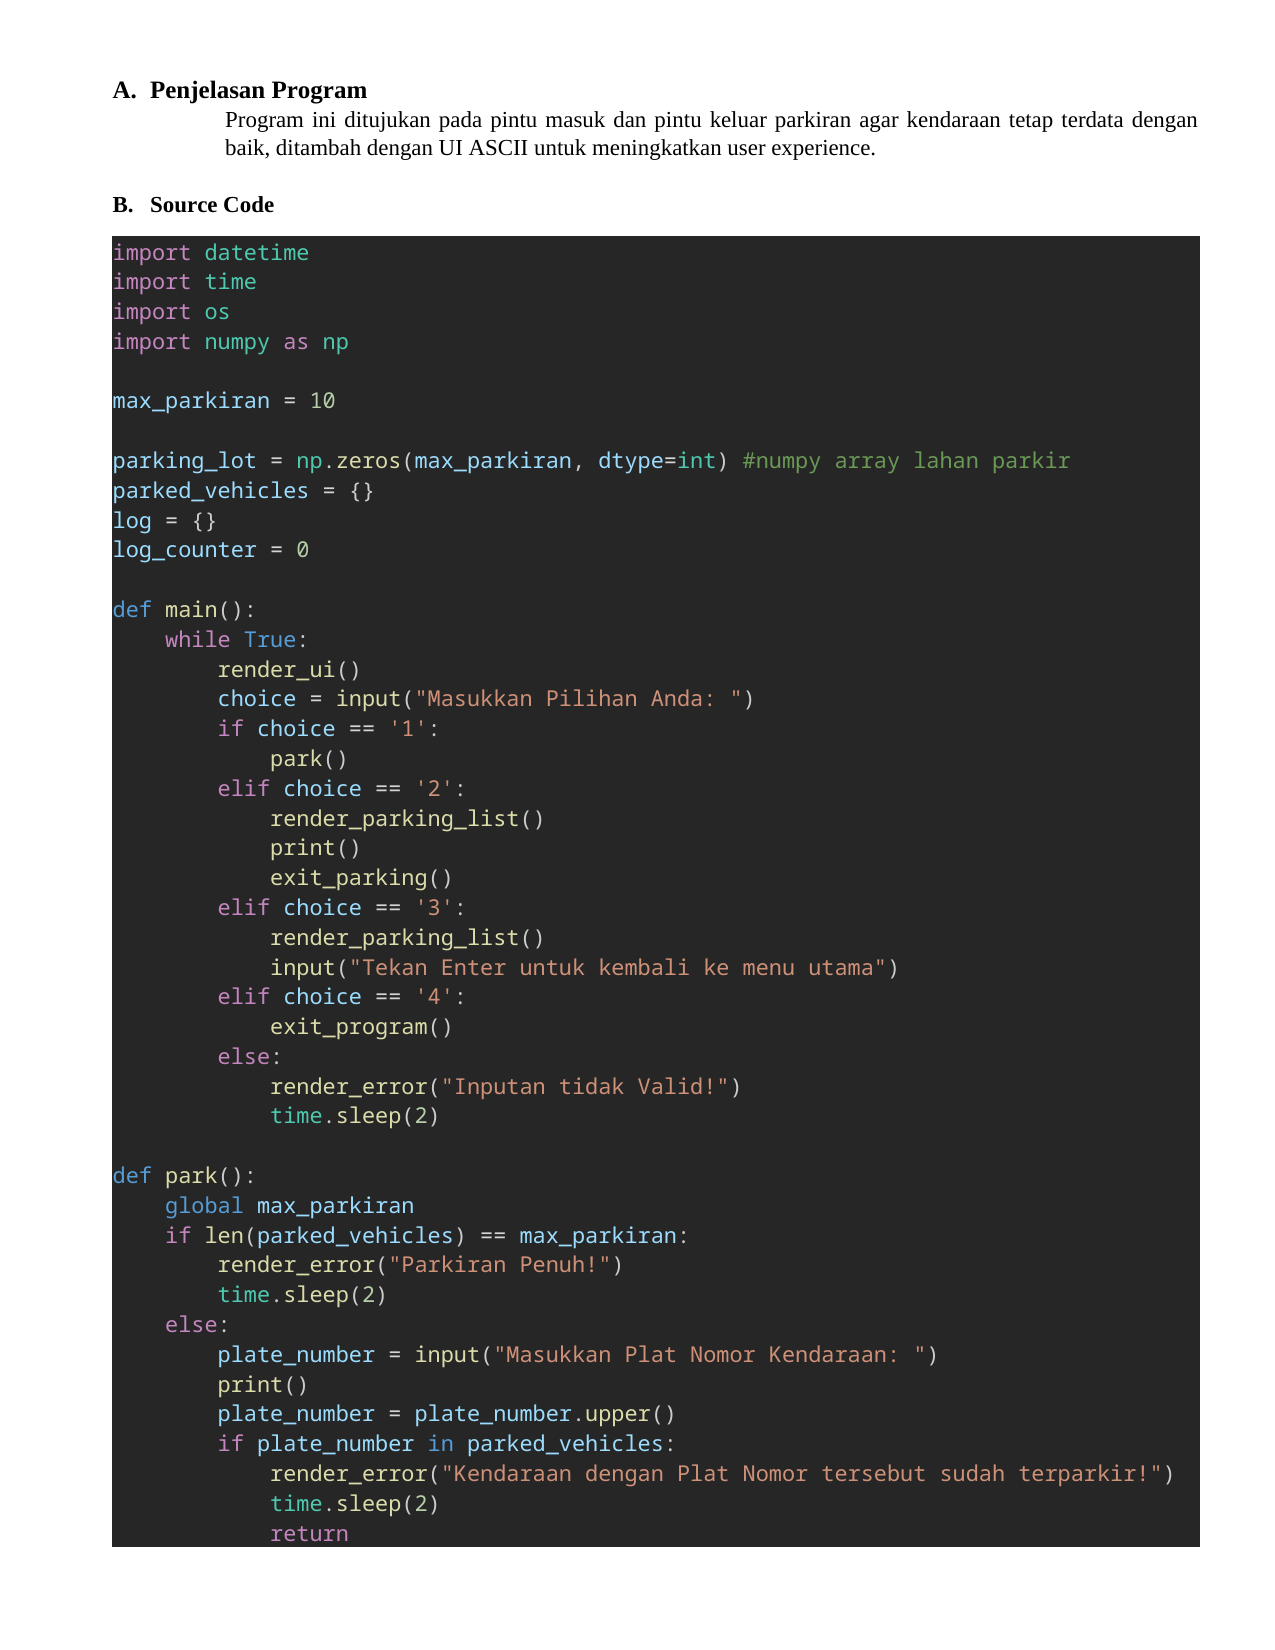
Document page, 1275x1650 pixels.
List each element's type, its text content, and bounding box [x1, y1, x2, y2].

text plate_number = input("Masukkan Plat Nomor Kendaraan: ") [112, 1339, 1200, 1368]
text else: [112, 1309, 1200, 1339]
text def main(): [112, 594, 1200, 624]
text elif choice == '4': [112, 981, 1200, 1011]
text def park(): [112, 1160, 1200, 1190]
text choice = input("Masukkan Pilihan Anda: ") [112, 683, 1200, 713]
text parking_lot = np.zeros(max_parkiran, dtype=int) #numpy array lahan parkir [112, 445, 1200, 475]
text time.sleep(2) [112, 1100, 1200, 1130]
text elif choice == '3': [112, 892, 1200, 922]
text render_error("Parkiran Penuh!") [112, 1249, 1200, 1279]
list Program ini ditujukan pada pintu masuk dan pintu keluar parkiran agar kendaraan tetap terdata dengan baik, ditambah dengan UI ASCII untuk meningkatkan user experience. [225, 106, 1200, 161]
text park() [112, 743, 1200, 773]
text render_parking_list() [112, 802, 1200, 832]
text exit_parking() [112, 862, 1200, 892]
text import time [112, 266, 1200, 296]
text time.sleep(2) [112, 1488, 1200, 1517]
text while True: [112, 624, 1200, 653]
text import datetime [112, 236, 1200, 266]
text print() [112, 832, 1200, 862]
list Source Code [112, 191, 1200, 218]
text time.sleep(2) [112, 1279, 1200, 1309]
text global max_parkiran [112, 1190, 1200, 1219]
text log = {} [112, 504, 1200, 534]
list Penjelasan Program [112, 75, 1200, 104]
text import os [112, 296, 1200, 326]
text plate_number = plate_number.upper() [112, 1398, 1200, 1428]
text if choice == '1': [112, 713, 1200, 743]
text return [112, 1517, 1200, 1547]
text max_parkiran = 10 [112, 385, 1200, 415]
text log_counter = 0 [112, 534, 1200, 564]
text render_parking_list() [112, 922, 1200, 951]
text input("Tekan Enter untuk kembali ke menu utama") [112, 951, 1200, 981]
text elif choice == '2': [112, 773, 1200, 802]
text exit_program() [112, 1011, 1200, 1041]
text import numpy as np [112, 326, 1200, 356]
text render_error("Kendaraan dengan Plat Nomor tersebut sudah terparkir!") [112, 1458, 1200, 1488]
text parked_vehicles = {} [112, 475, 1200, 504]
text render_ui() [112, 653, 1200, 683]
text if plate_number in parked_vehicles: [112, 1428, 1200, 1458]
text render_error("Inputan tidak Valid!") [112, 1071, 1200, 1100]
text else: [112, 1041, 1200, 1071]
text if len(parked_vehicles) == max_parkiran: [112, 1219, 1200, 1249]
text print() [112, 1368, 1200, 1398]
